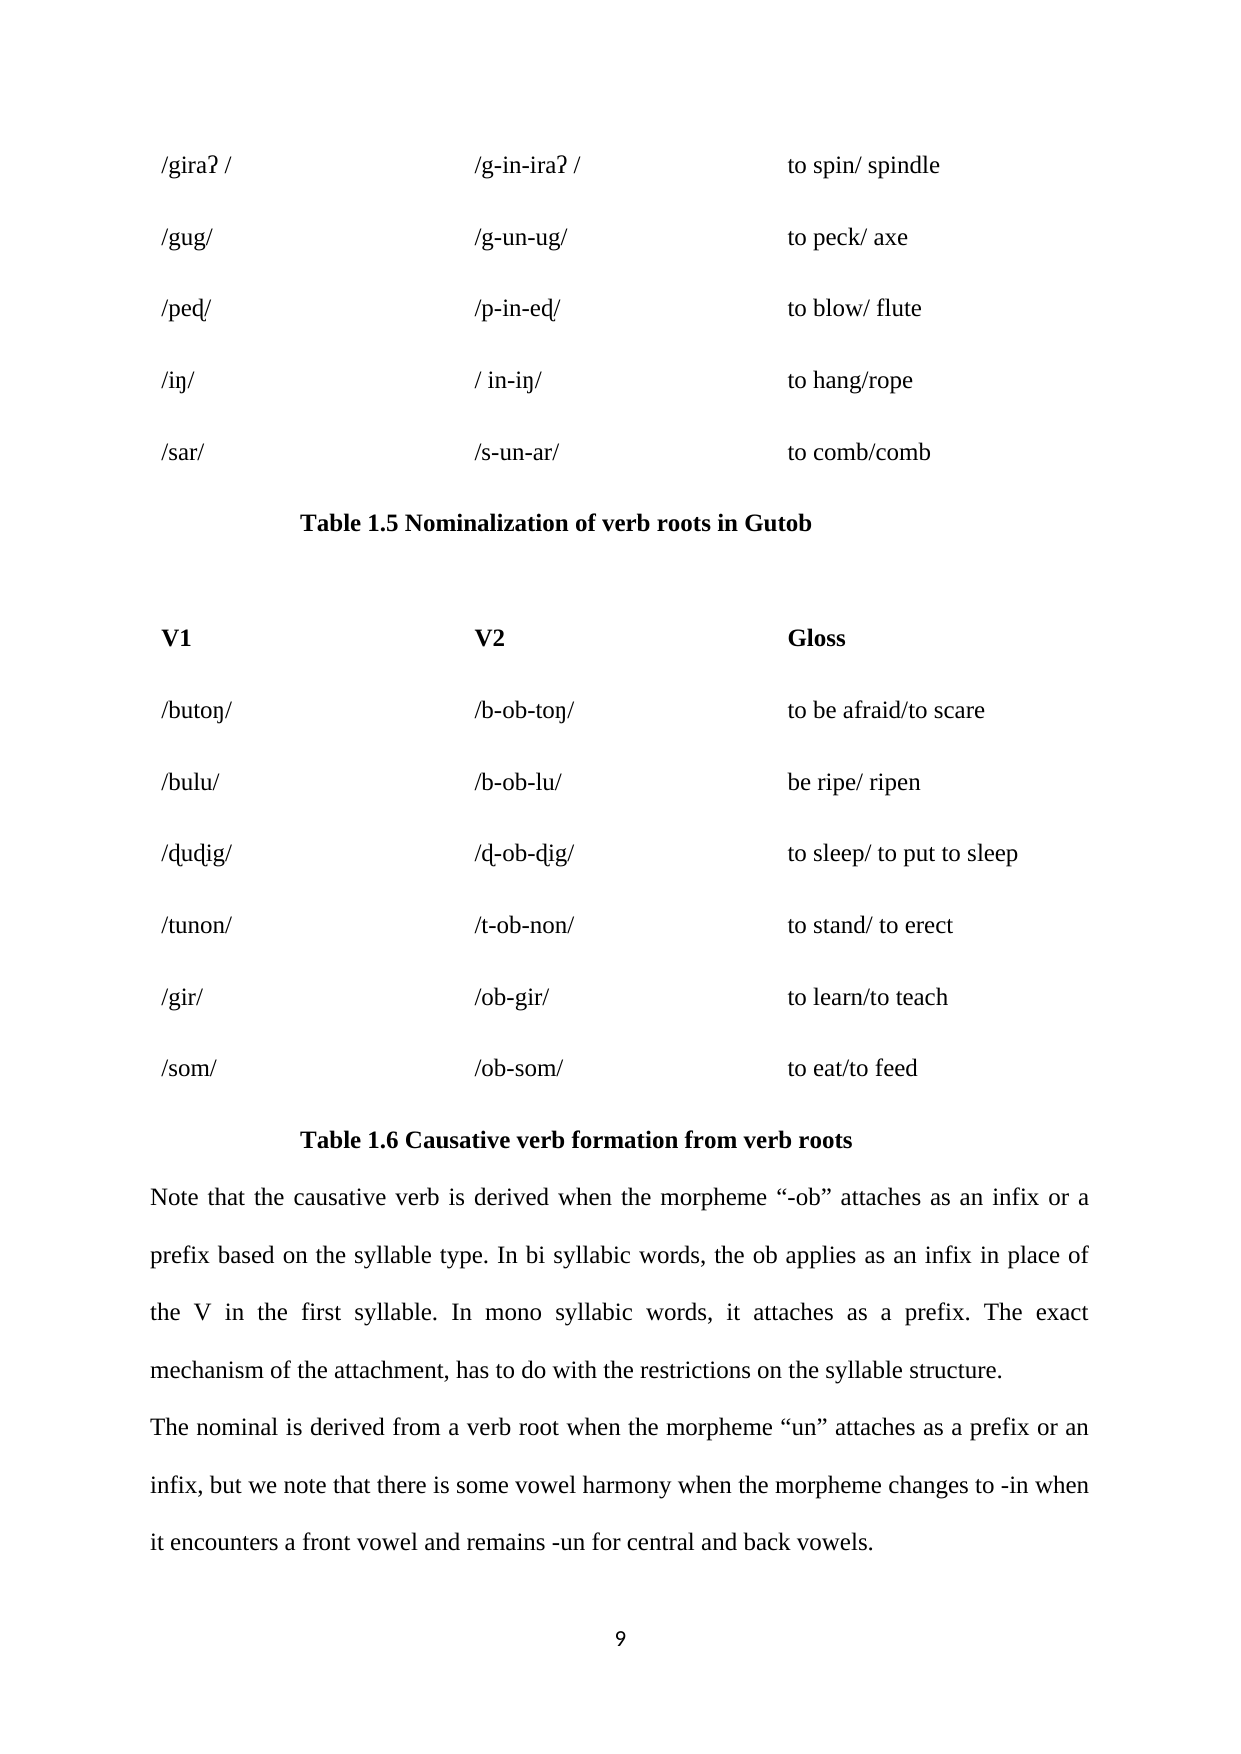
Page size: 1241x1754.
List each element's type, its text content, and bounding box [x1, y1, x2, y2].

table_cell to be afraid/to scare [776, 695, 1089, 767]
table_cell to blow/ flute [776, 293, 1089, 365]
text Table 1.5 Nominalization of verb roots in Gutob [150, 508, 1090, 537]
table_cell to eat/to feed [776, 1053, 1089, 1125]
table_cell /b-ob-lu/ [463, 767, 776, 838]
table_cell /t-ob-non/ [463, 910, 776, 982]
table_cell to hang/rope [776, 365, 1089, 437]
table_cell /p-in-eɖ/ [463, 293, 776, 365]
table_cell /sar/ [150, 437, 463, 508]
table_cell /giraʔ / [150, 150, 463, 222]
text Note that the causative verb is derived when the morpheme “-ob” attaches as an infix or a prefix based on the syllable type. In bi syllabic words, the ob applies as an infix in place of the V in the first syllable. In mono syllabic words, it attaches as a prefix. The exact mechanism of the attachment, has to do with the restrictions on the syllable structure. [150, 1182, 1090, 1384]
table_cell / in-iŋ/ [463, 365, 776, 437]
table_cell to comb/comb [776, 437, 1089, 508]
table_cell /b-ob-toŋ/ [463, 695, 776, 767]
table_cell /ob-gir/ [463, 982, 776, 1053]
table_cell to stand/ to erect [776, 910, 1089, 982]
table_cell /som/ [150, 1053, 463, 1125]
table_cell /gug/ [150, 222, 463, 293]
table_cell /ob-som/ [463, 1053, 776, 1125]
table_cell to peck/ axe [776, 222, 1089, 293]
table_cell to spin/ spindle [776, 150, 1089, 222]
table_cell /g-un-ug/ [463, 222, 776, 293]
table_header V1 [150, 623, 463, 695]
table_cell /bulu/ [150, 767, 463, 838]
table_cell /peɖ/ [150, 293, 463, 365]
table_cell to sleep/ to put to sleep [776, 838, 1089, 910]
table_cell /iŋ/ [150, 365, 463, 437]
text The nominal is derived from a verb root when the morpheme “un” attaches as a prefix or an infix, but we note that there is some vowel harmony when the morpheme changes to -in when it encounters a front vowel and remains -un for central and back vowels. [150, 1412, 1090, 1556]
table_cell /ɖ-ob-ɖig/ [463, 838, 776, 910]
table_cell to learn/to teach [776, 982, 1089, 1053]
table_cell /s-un-ar/ [463, 437, 776, 508]
table_cell /ɖuɖig/ [150, 838, 463, 910]
table_cell /gir/ [150, 982, 463, 1053]
table_header V2 [463, 623, 776, 695]
text Table 1.6 Causative verb formation from verb roots [150, 1125, 1090, 1154]
table_cell /butoŋ/ [150, 695, 463, 767]
table_cell /tunon/ [150, 910, 463, 982]
table_cell be ripe/ ripen [776, 767, 1089, 838]
table_header Gloss [776, 623, 1089, 695]
table_cell /g-in-iraʔ / [463, 150, 776, 222]
